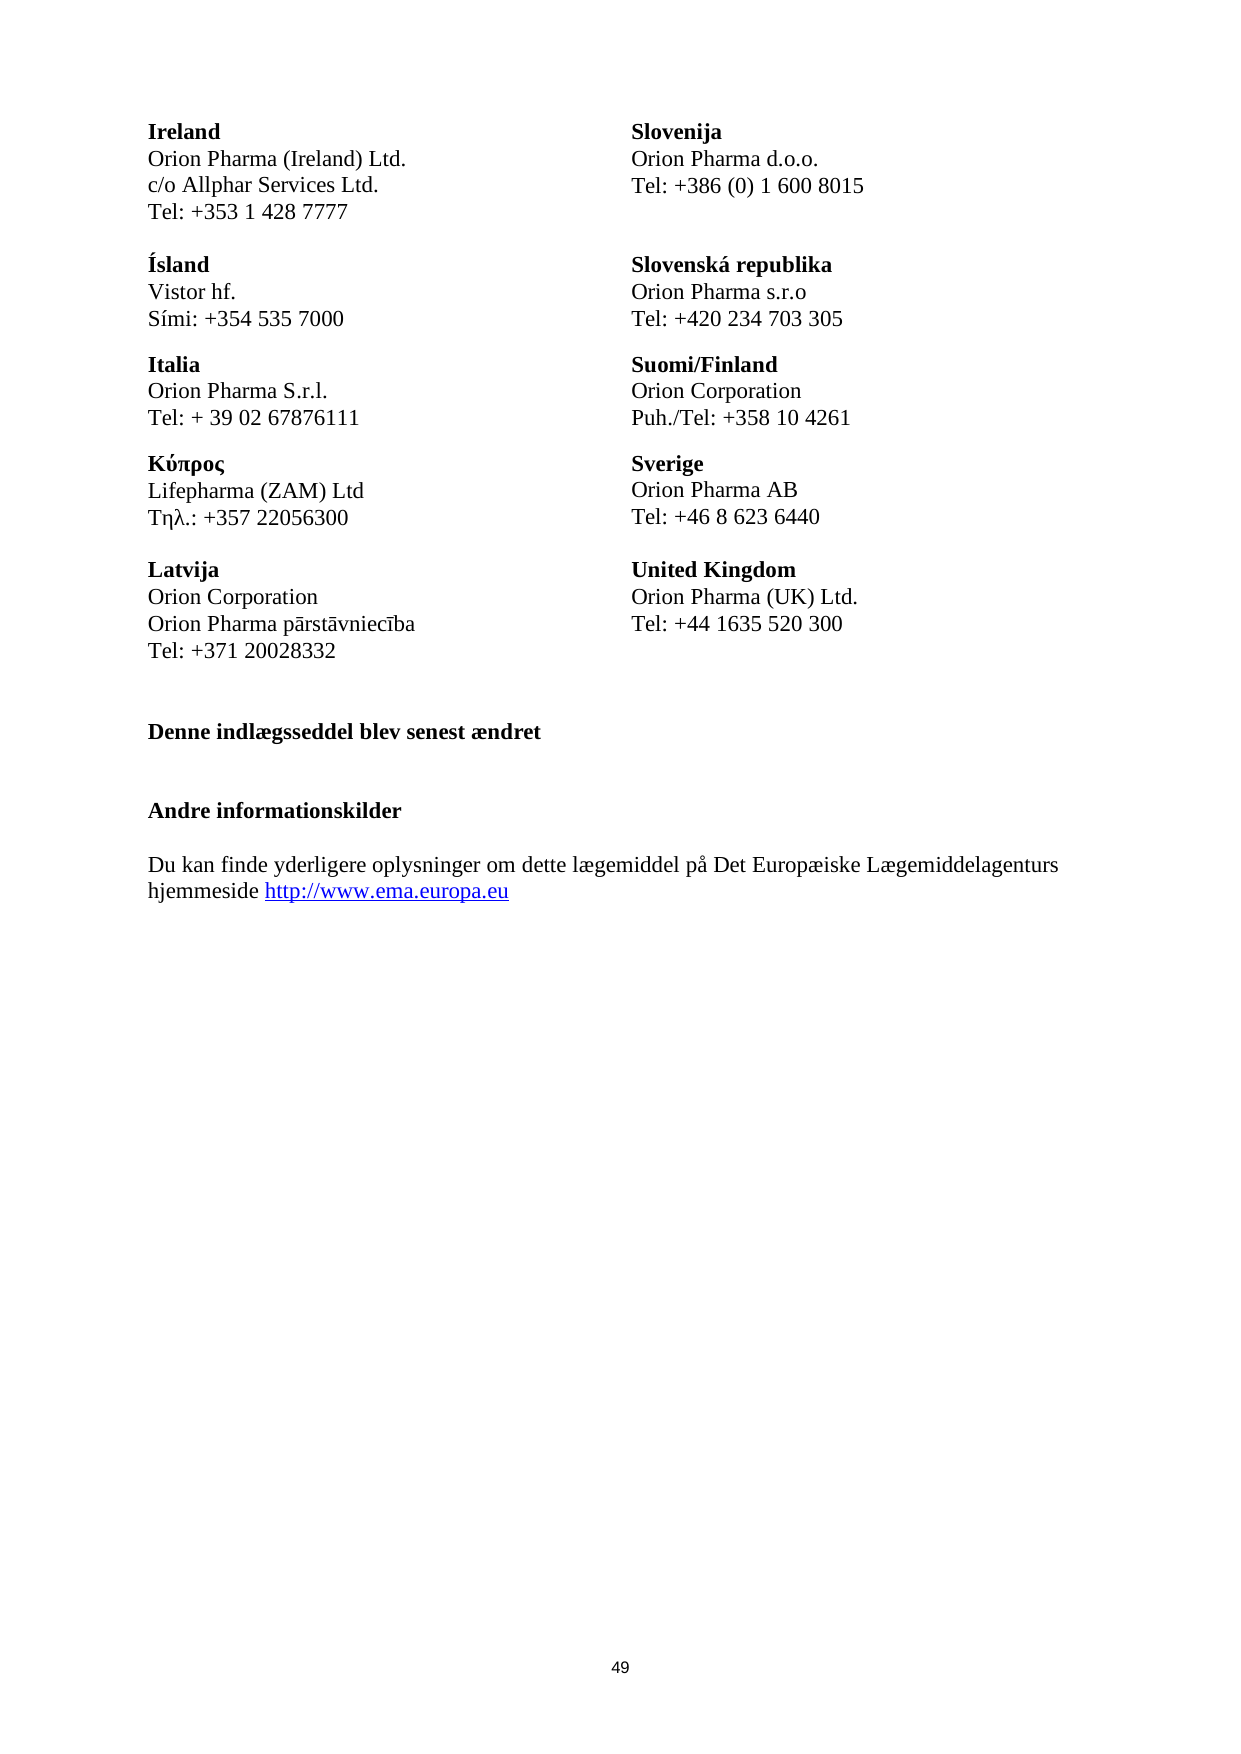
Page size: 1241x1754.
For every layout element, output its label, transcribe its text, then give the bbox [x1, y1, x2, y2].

table_cell United Kingdom Orion Pharma (UK) Ltd. Tel: +44 1635 520 300 [620, 556, 1107, 691]
table_cell Suomi/Finland Orion Corporation Puh./Tel: +358 10 4261 [620, 350, 1107, 449]
text Andre informationskilder [148, 797, 1093, 824]
table_cell Ísland Vistor hf. Sími: +354 535 7000 [136, 251, 620, 350]
table_cell Ireland Orion Pharma (Ireland) Ltd. c/o Allphar Services Ltd. Tel: +353 1 428 7777 [136, 118, 620, 251]
table_cell Slovenská republika Orion Pharma s.r.o Tel: +420 234 703 305 [620, 251, 1107, 350]
table_cell Sverige Orion Pharma AB Tel: +46 8 623 6440 [620, 449, 1107, 556]
table_cell Κύπρος Lifepharma (ZAM) Ltd Τηλ.: +357 22056300 [136, 449, 620, 556]
text Denne indlægsseddel blev senest ændret [148, 718, 1093, 744]
table_cell Slovenija Orion Pharma d.o.o. Tel: +386 (0) 1 600 8015 [620, 118, 1107, 251]
table_cell Latvija Orion Corporation Orion Pharma pārstāvniecība Tel: +371 20028332 [136, 556, 620, 691]
text Du kan finde yderligere oplysninger om dette lægemiddel på Det Europæiske Lægemiddelagenturs hjemmeside http://www.ema.europa.eu [148, 850, 1093, 903]
table_cell Italia Orion Pharma S.r.l. Tel: + 39 02 67876111 [136, 350, 620, 449]
